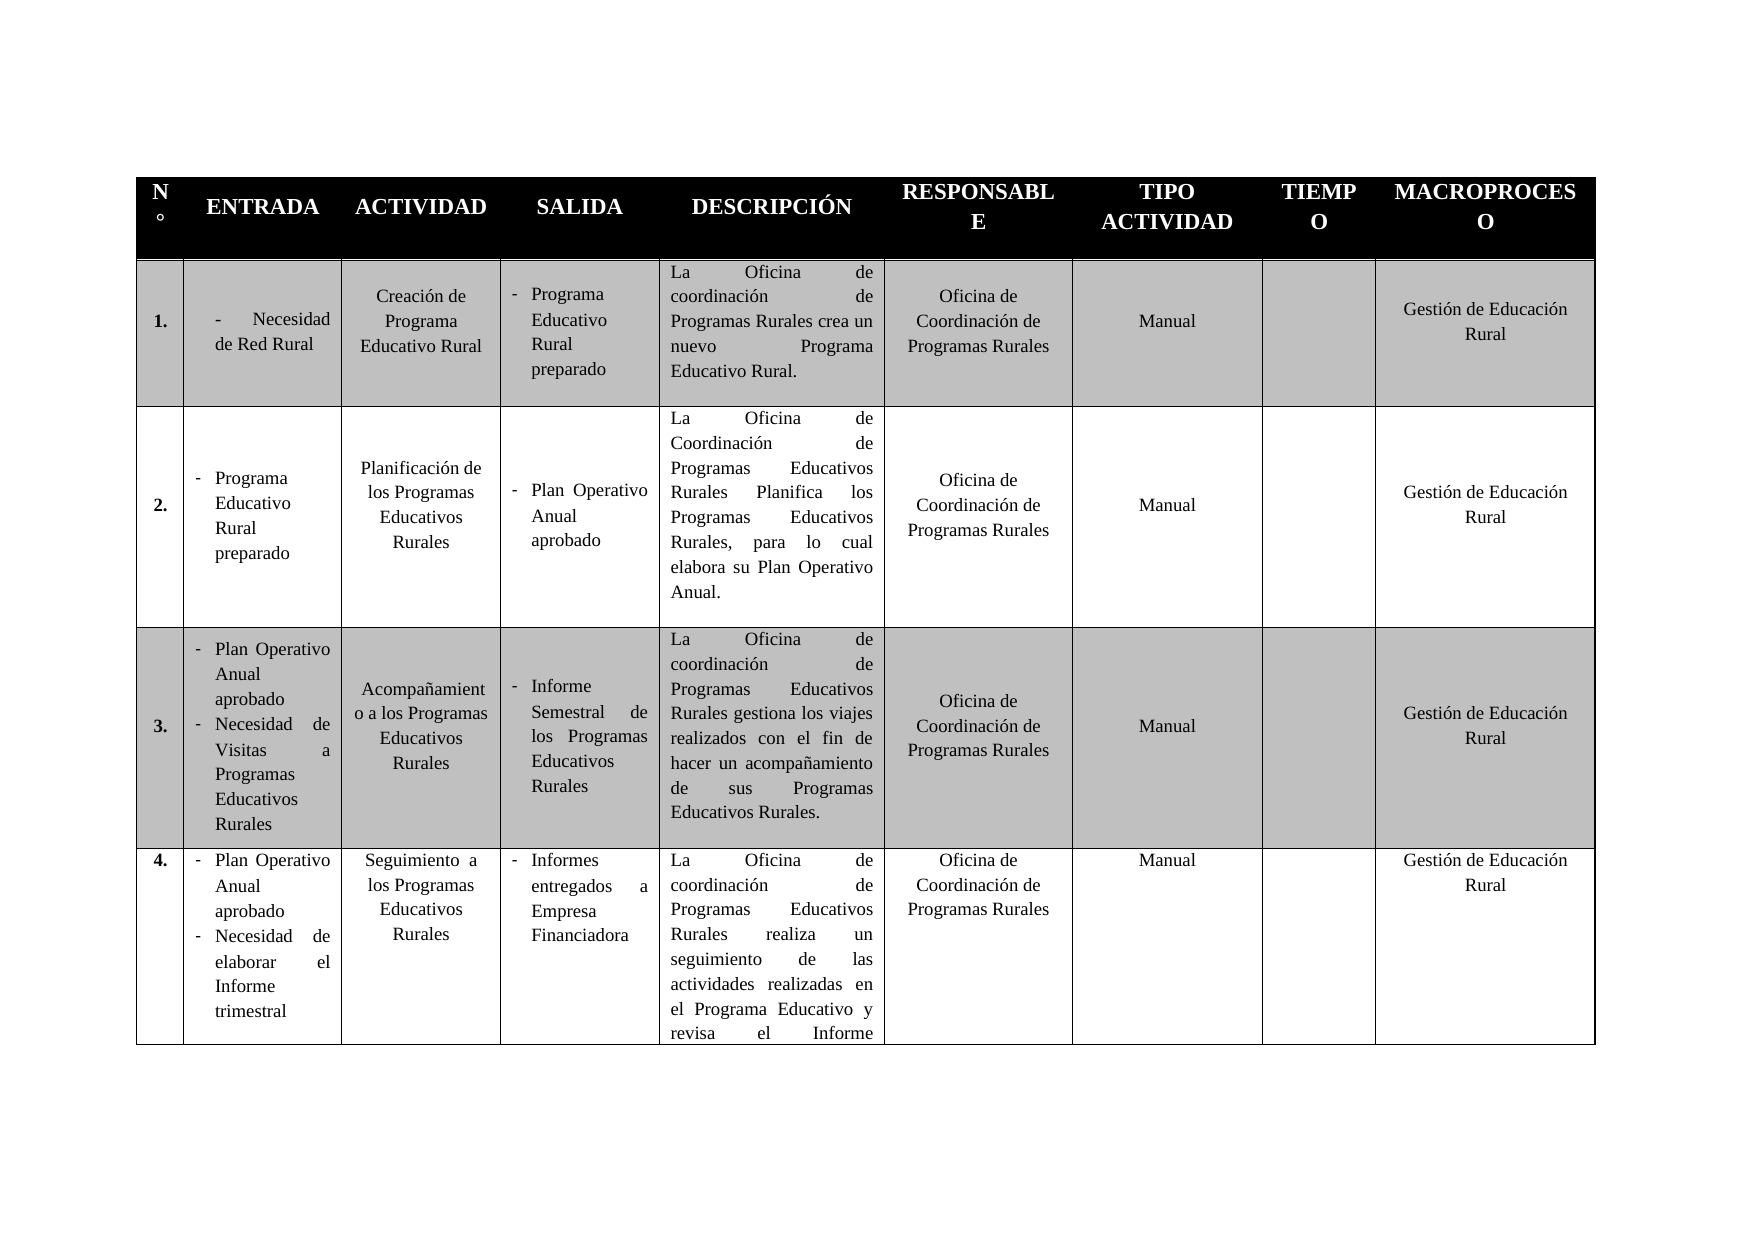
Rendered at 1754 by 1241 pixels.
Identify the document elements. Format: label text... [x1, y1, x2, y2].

table_cell Informes entregados a Empresa Financiadora [501, 849, 659, 1044]
table_cell Informe Semestral de los Programas Educativos Rurales [501, 628, 659, 848]
table_cell Oficina de Coordinación de Programas Rurales [885, 261, 1072, 406]
table_cell Manual [1073, 628, 1262, 848]
table_header DESCRIPCIÓN [660, 178, 884, 259]
table_cell Gestión de Educación Rural [1376, 407, 1594, 627]
table_cell Creación de Programa Educativo Rural [342, 261, 500, 406]
table_header RESPONSABLE [885, 178, 1072, 259]
table_cell 4. [137, 849, 183, 1044]
table_cell Manual [1073, 261, 1262, 406]
table_cell Gestión de Educación Rural [1376, 261, 1594, 406]
table_cell Programa Educativo Rural preparado [184, 407, 341, 627]
table_cell Manual [1073, 849, 1262, 1044]
table_cell La Oficina de coordinación de Programas Rurales crea un nuevo Programa Educativo Rural. [660, 261, 884, 406]
table_cell [1263, 261, 1375, 406]
table_header MACROPROCESO [1376, 178, 1594, 259]
table_cell La Oficina de coordinación de Programas Educativos Rurales gestiona los viajes realizados con el fin de hacer un acompañamiento de sus Programas Educativos Rurales. [660, 628, 884, 848]
table_cell Plan Operativo Anual aprobado Necesidad de Visitas a Programas Educativos Rurales [184, 628, 341, 848]
table_cell Oficina de Coordinación de Programas Rurales [885, 407, 1072, 627]
table_header TIEMPO [1263, 178, 1375, 259]
table_cell 3. [137, 628, 183, 848]
table_cell [1263, 628, 1375, 848]
table_header SALIDA [501, 178, 659, 259]
table_cell Gestión de Educación Rural [1376, 849, 1594, 1044]
table_cell Oficina de Coordinación de Programas Rurales [885, 628, 1072, 848]
table_cell Programa Educativo Rural preparado [501, 261, 659, 406]
table_cell Plan Operativo Anual aprobado Necesidad de elaborar el Informe trimestral [184, 849, 341, 1044]
table_cell Acompañamiento a los Programas Educativos Rurales [342, 628, 500, 848]
table_cell [1263, 407, 1375, 627]
table_cell Oficina de Coordinación de Programas Rurales [885, 849, 1072, 1044]
table_header N° [137, 178, 183, 259]
table_cell Plan Operativo Anual aprobado [501, 407, 659, 627]
table_cell Gestión de Educación Rural [1376, 628, 1594, 848]
table_header TIPO ACTIVIDAD [1073, 178, 1262, 259]
table_cell La Oficina de Coordinación de Programas Educativos Rurales Planifica los Programas Educativos Rurales, para lo cual elabora su Plan Operativo Anual. [660, 407, 884, 627]
table_cell Manual [1073, 407, 1262, 627]
table_cell Planificación de los Programas Educativos Rurales [342, 407, 500, 627]
table_cell Seguimiento a los Programas Educativos Rurales [342, 849, 500, 1044]
table_cell 2. [137, 407, 183, 627]
table_cell - Necesidad de Red Rural [184, 261, 341, 406]
table_cell [1263, 849, 1375, 1044]
table_header ENTRADA [184, 178, 341, 259]
table_header ACTIVIDAD [342, 178, 500, 259]
table_cell 1. [137, 261, 183, 406]
